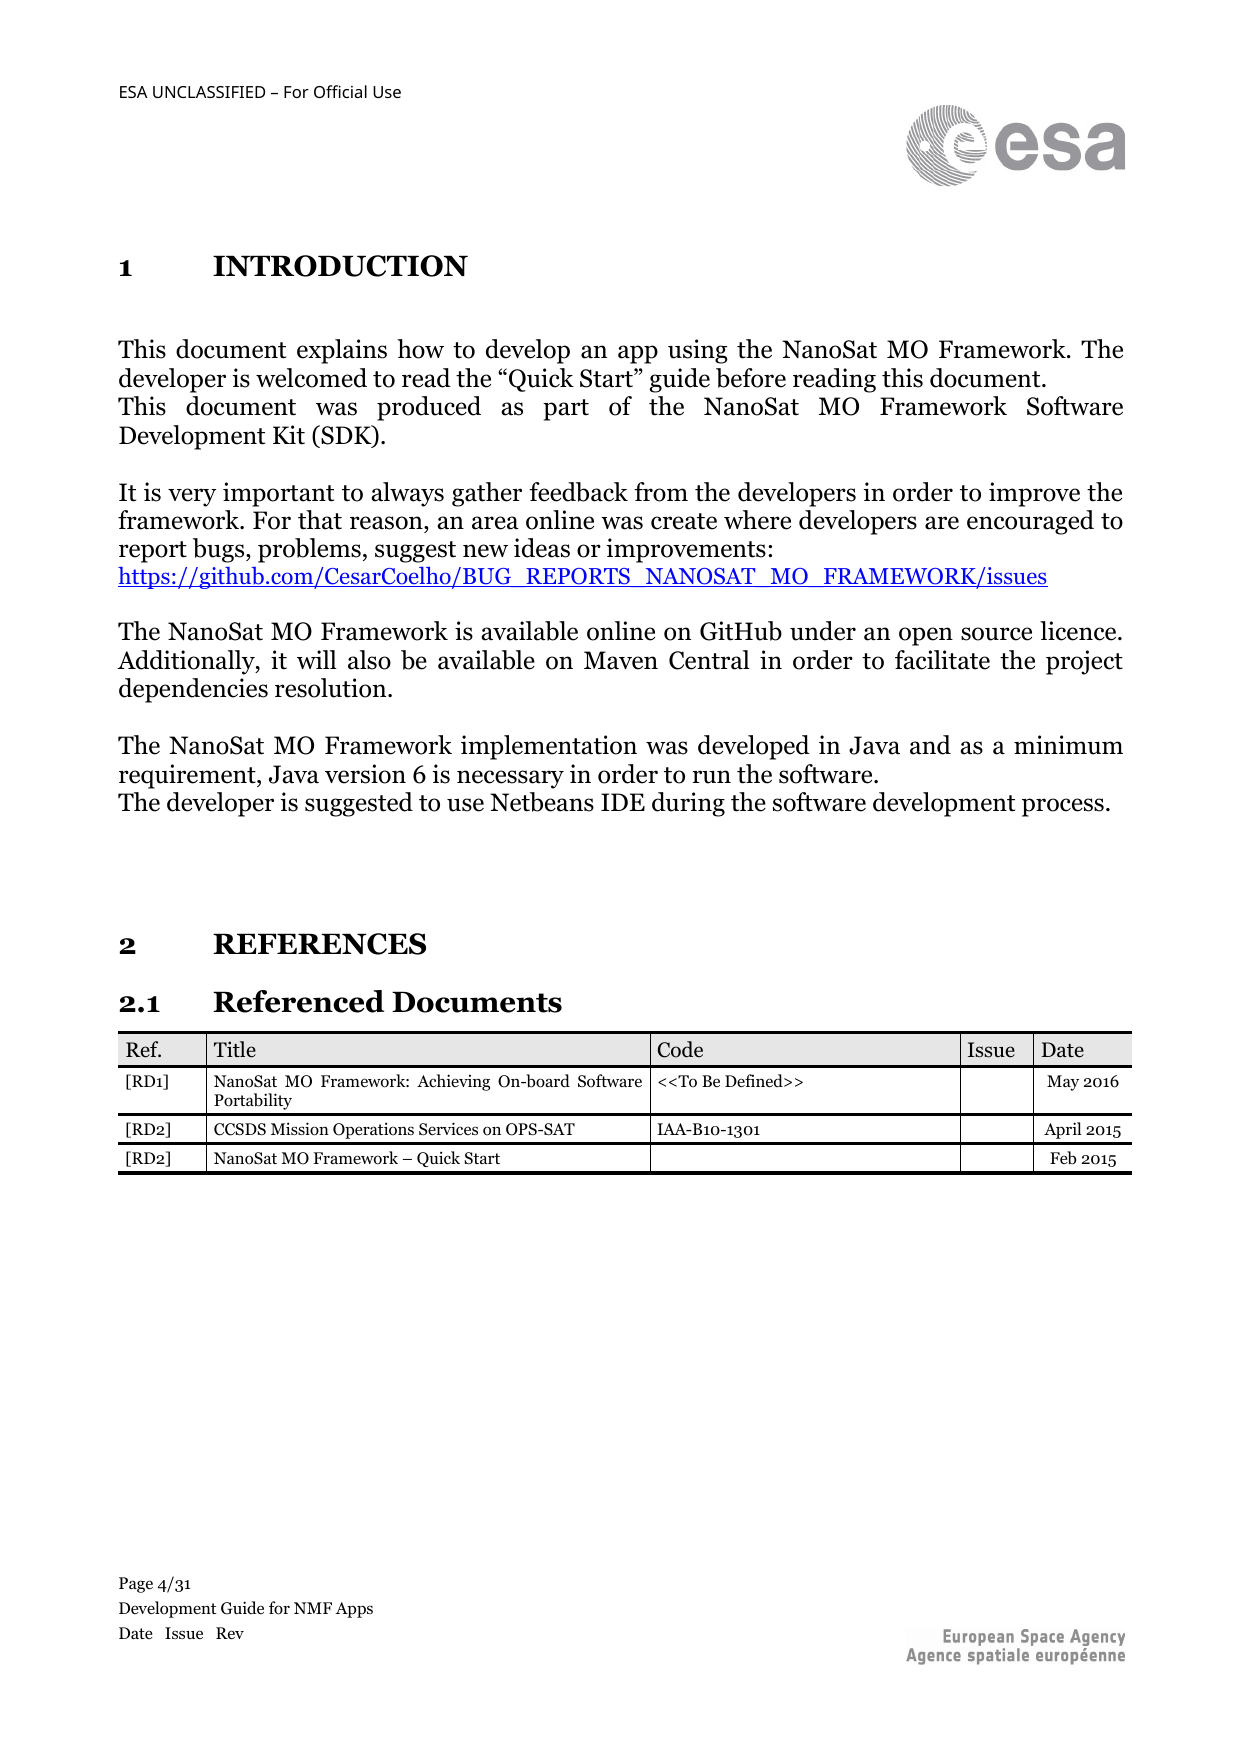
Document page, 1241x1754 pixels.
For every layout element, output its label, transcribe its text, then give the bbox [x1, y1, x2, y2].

table_cell [RD1] [118, 1068, 206, 1113]
table_header Code [651, 1034, 960, 1065]
subtitle References [118, 927, 1125, 960]
subtitle Introduction [118, 249, 1125, 282]
table_cell [961, 1145, 1033, 1171]
table_cell NanoSat MO Framework: Achieving On-board Software Portability [207, 1068, 650, 1113]
table_cell April 2015 [1034, 1116, 1132, 1142]
text https://github.com/CesarCoelho/BUG_REPORTS_NANOSAT_MO_FRAMEWORK/issues [118, 563, 1125, 589]
table_cell <<To Be Defined>> [651, 1068, 960, 1113]
table_header Title [207, 1034, 650, 1065]
subtitle Referenced Documents [118, 985, 1125, 1018]
text This document was produced as part of the NanoSat MO Framework Software Development Kit (SDK). [118, 393, 1125, 450]
text It is very important to always gather feedback from the developers in order to improve the framework. For that reason, an area online was create where developers are encouraged to report bugs, problems, suggest new ideas or improvements: [118, 478, 1125, 563]
table_cell IAA-B10-1301 [651, 1116, 960, 1142]
table_cell May 2016 [1034, 1068, 1132, 1113]
text The developer is suggested to use Netbeans IDE during the software development process. [118, 788, 1125, 817]
table_cell [651, 1145, 960, 1171]
table_cell [RD2] [118, 1116, 206, 1142]
table_header Ref. [118, 1034, 206, 1065]
text The NanoSat MO Framework implementation was developed in Java and as a minimum requirement, Java version 6 is necessary in order to run the software. [118, 732, 1125, 788]
picture [906, 1629, 1125, 1665]
table_cell NanoSat MO Framework – Quick Start [207, 1145, 650, 1171]
table_cell [961, 1116, 1033, 1142]
text This document explains how to develop an app using the NanoSat MO Framework. The developer is welcomed to read the “Quick Start” guide before reading this document. [118, 336, 1125, 393]
table_cell CCSDS Mission Operations Services on OPS-SAT [207, 1116, 650, 1142]
table_cell Feb 2015 [1034, 1145, 1132, 1171]
table_cell [RD2] [118, 1145, 206, 1171]
text The NanoSat MO Framework is available online on GitHub under an open source licence. Additionally, it will also be available on Maven Central in order to facilitate the project dependencies resolution. [118, 618, 1125, 703]
table_header Issue [961, 1034, 1033, 1065]
picture [906, 105, 1125, 187]
table_cell [961, 1068, 1033, 1113]
table_header Date [1034, 1034, 1132, 1065]
